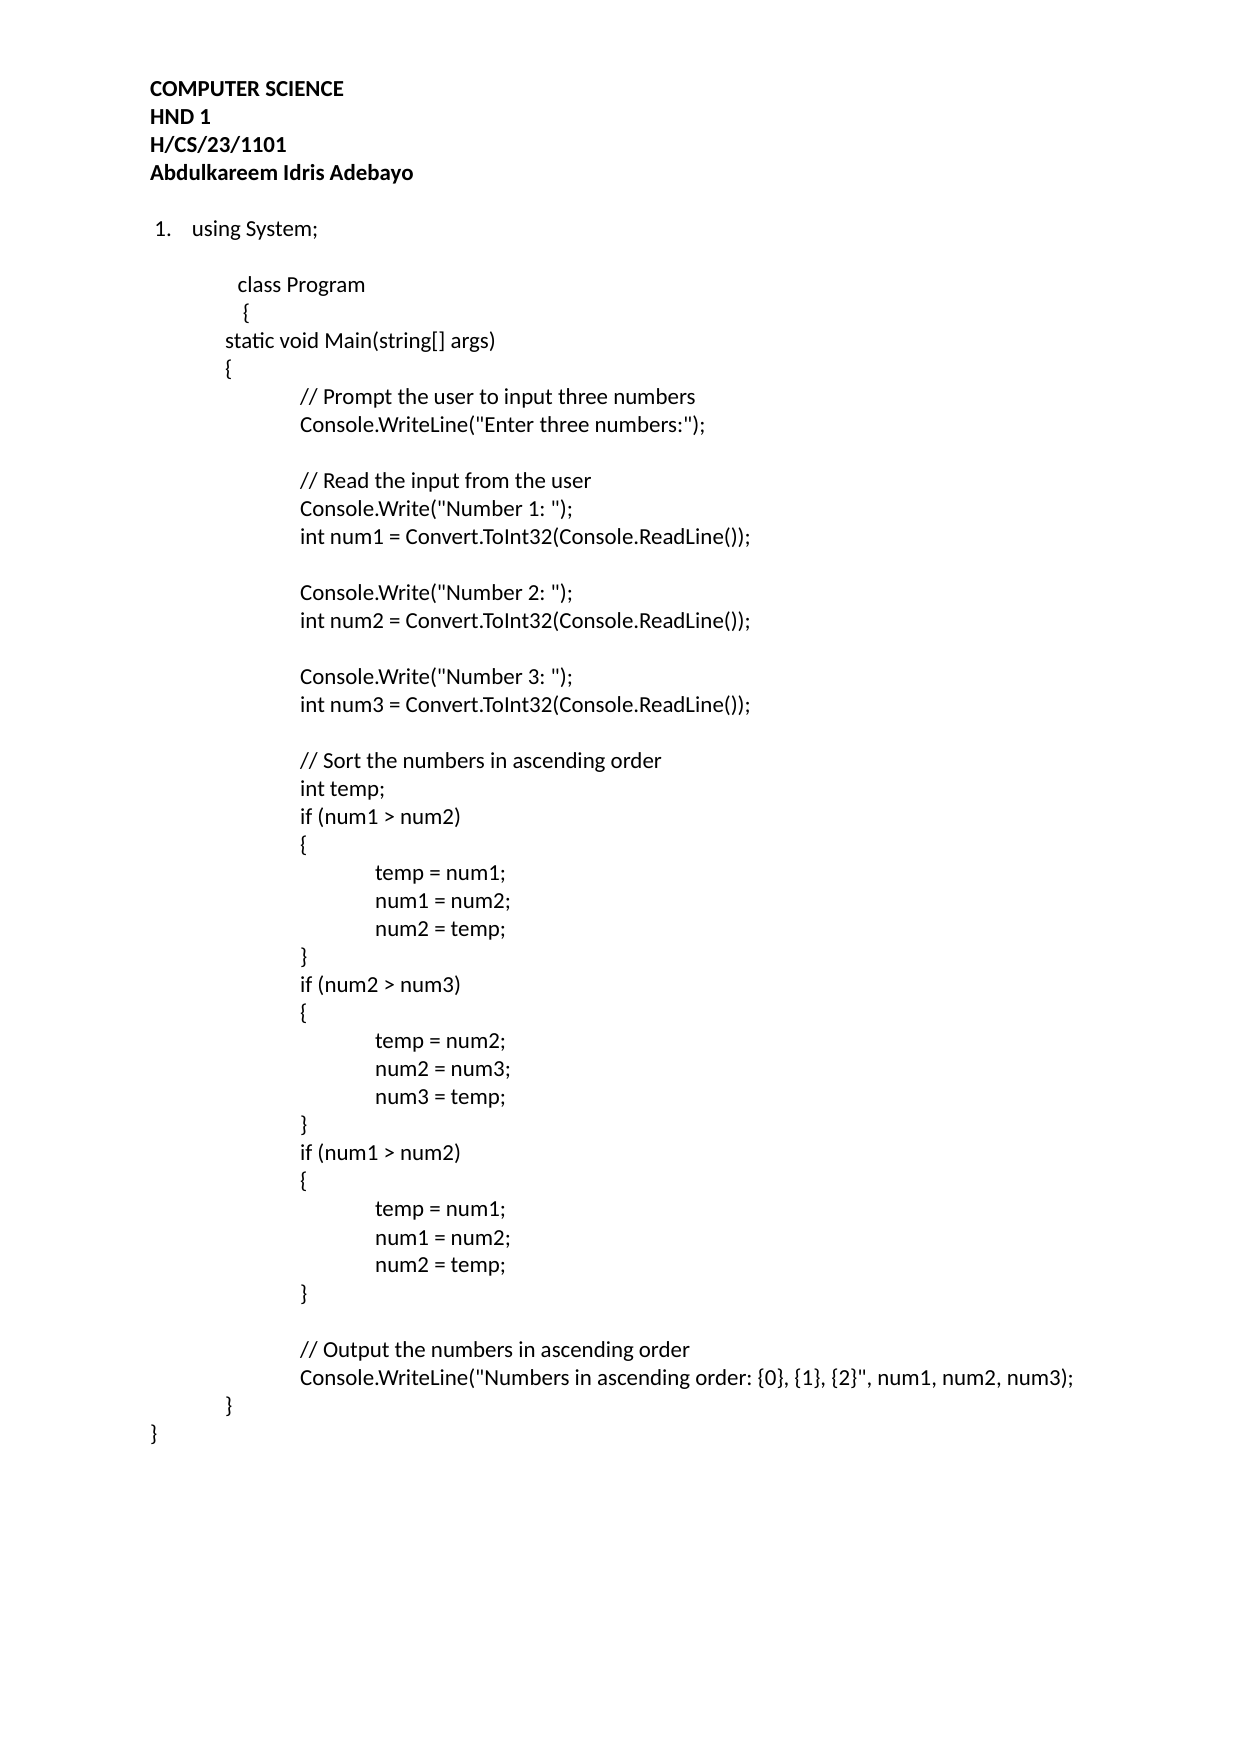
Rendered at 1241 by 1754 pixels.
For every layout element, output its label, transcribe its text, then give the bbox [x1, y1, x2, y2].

text { [150, 830, 1090, 858]
text Console.Write("Number 3: "); [150, 662, 1090, 690]
text // Read the input from the user [150, 466, 1090, 494]
text } [150, 1419, 1090, 1447]
text { [150, 998, 1090, 1026]
text num2 = num3; [150, 1054, 1090, 1082]
text Console.WriteLine("Numbers in ascending order: {0}, {1}, {2}", num1, num2, num3); [150, 1363, 1090, 1391]
text } [150, 1391, 1090, 1419]
text int num2 = Convert.ToInt32(Console.ReadLine()); [150, 606, 1090, 634]
text temp = num1; [150, 858, 1090, 886]
text num3 = temp; [150, 1082, 1090, 1111]
text // Prompt the user to input three numbers [150, 382, 1090, 410]
text } [150, 942, 1090, 970]
text } [150, 1111, 1090, 1138]
text Console.WriteLine("Enter three numbers:"); [150, 410, 1090, 438]
text int num1 = Convert.ToInt32(Console.ReadLine()); [150, 522, 1090, 550]
text if (num2 > num3) [150, 970, 1090, 998]
text static void Main(string[] args) [150, 326, 1090, 354]
text int temp; [150, 774, 1090, 802]
text if (num1 > num2) [150, 1138, 1090, 1167]
text num2 = temp; [150, 914, 1090, 942]
text num1 = num2; [150, 886, 1090, 914]
text Console.Write("Number 1: "); [150, 494, 1090, 522]
text class Program [150, 270, 1090, 298]
text int num3 = Convert.ToInt32(Console.ReadLine()); [150, 690, 1090, 718]
text // Output the numbers in ascending order [150, 1335, 1090, 1363]
text { [150, 298, 1090, 326]
text num1 = num2; [150, 1223, 1090, 1251]
text num2 = temp; [150, 1251, 1090, 1279]
text } [150, 1279, 1090, 1307]
text { [150, 1167, 1090, 1194]
text temp = num2; [150, 1026, 1090, 1054]
text temp = num1; [150, 1194, 1090, 1223]
list using System; [154, 214, 1090, 242]
text if (num1 > num2) [150, 802, 1090, 830]
text { [150, 354, 1090, 382]
text Console.Write("Number 2: "); [150, 578, 1090, 606]
text // Sort the numbers in ascending order [150, 746, 1090, 774]
